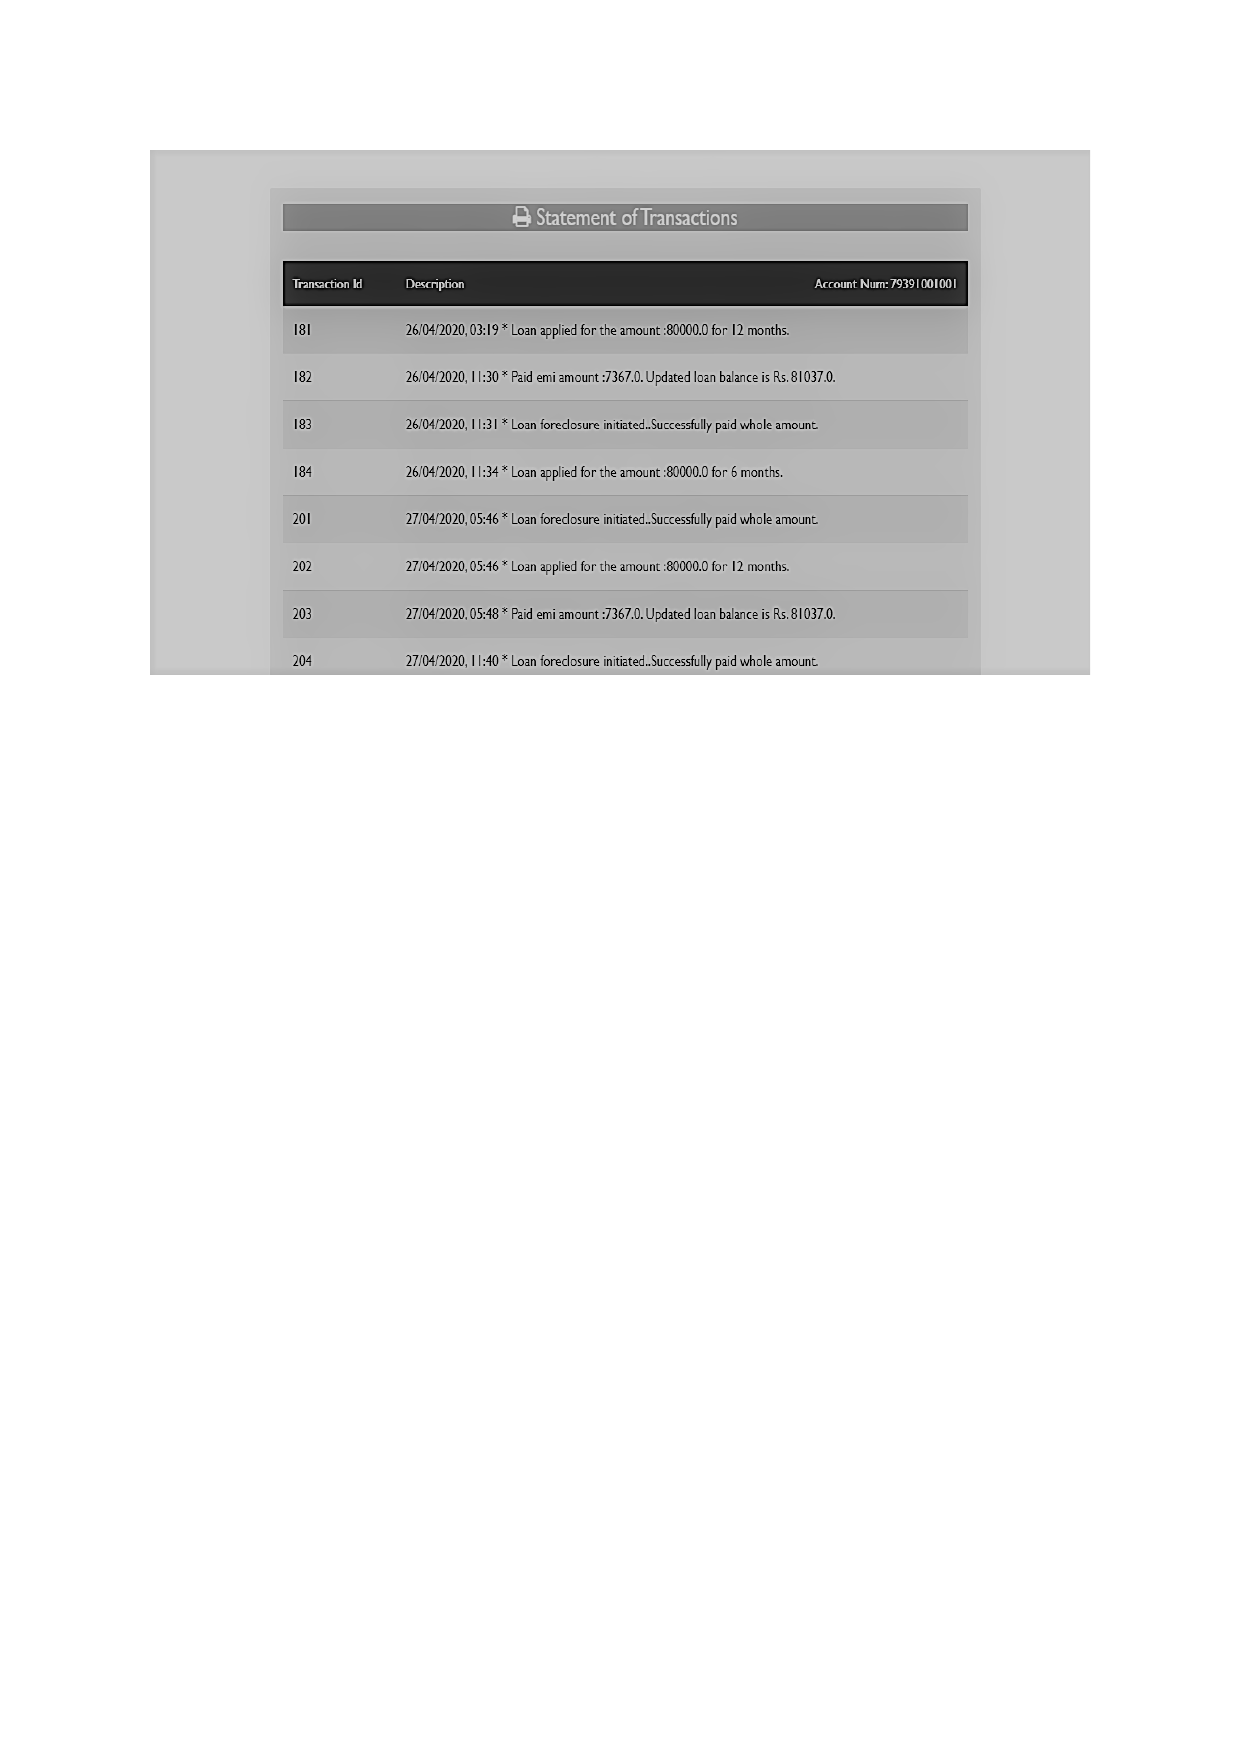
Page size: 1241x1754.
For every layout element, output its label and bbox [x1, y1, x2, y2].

picture [150, 150, 1091, 675]
